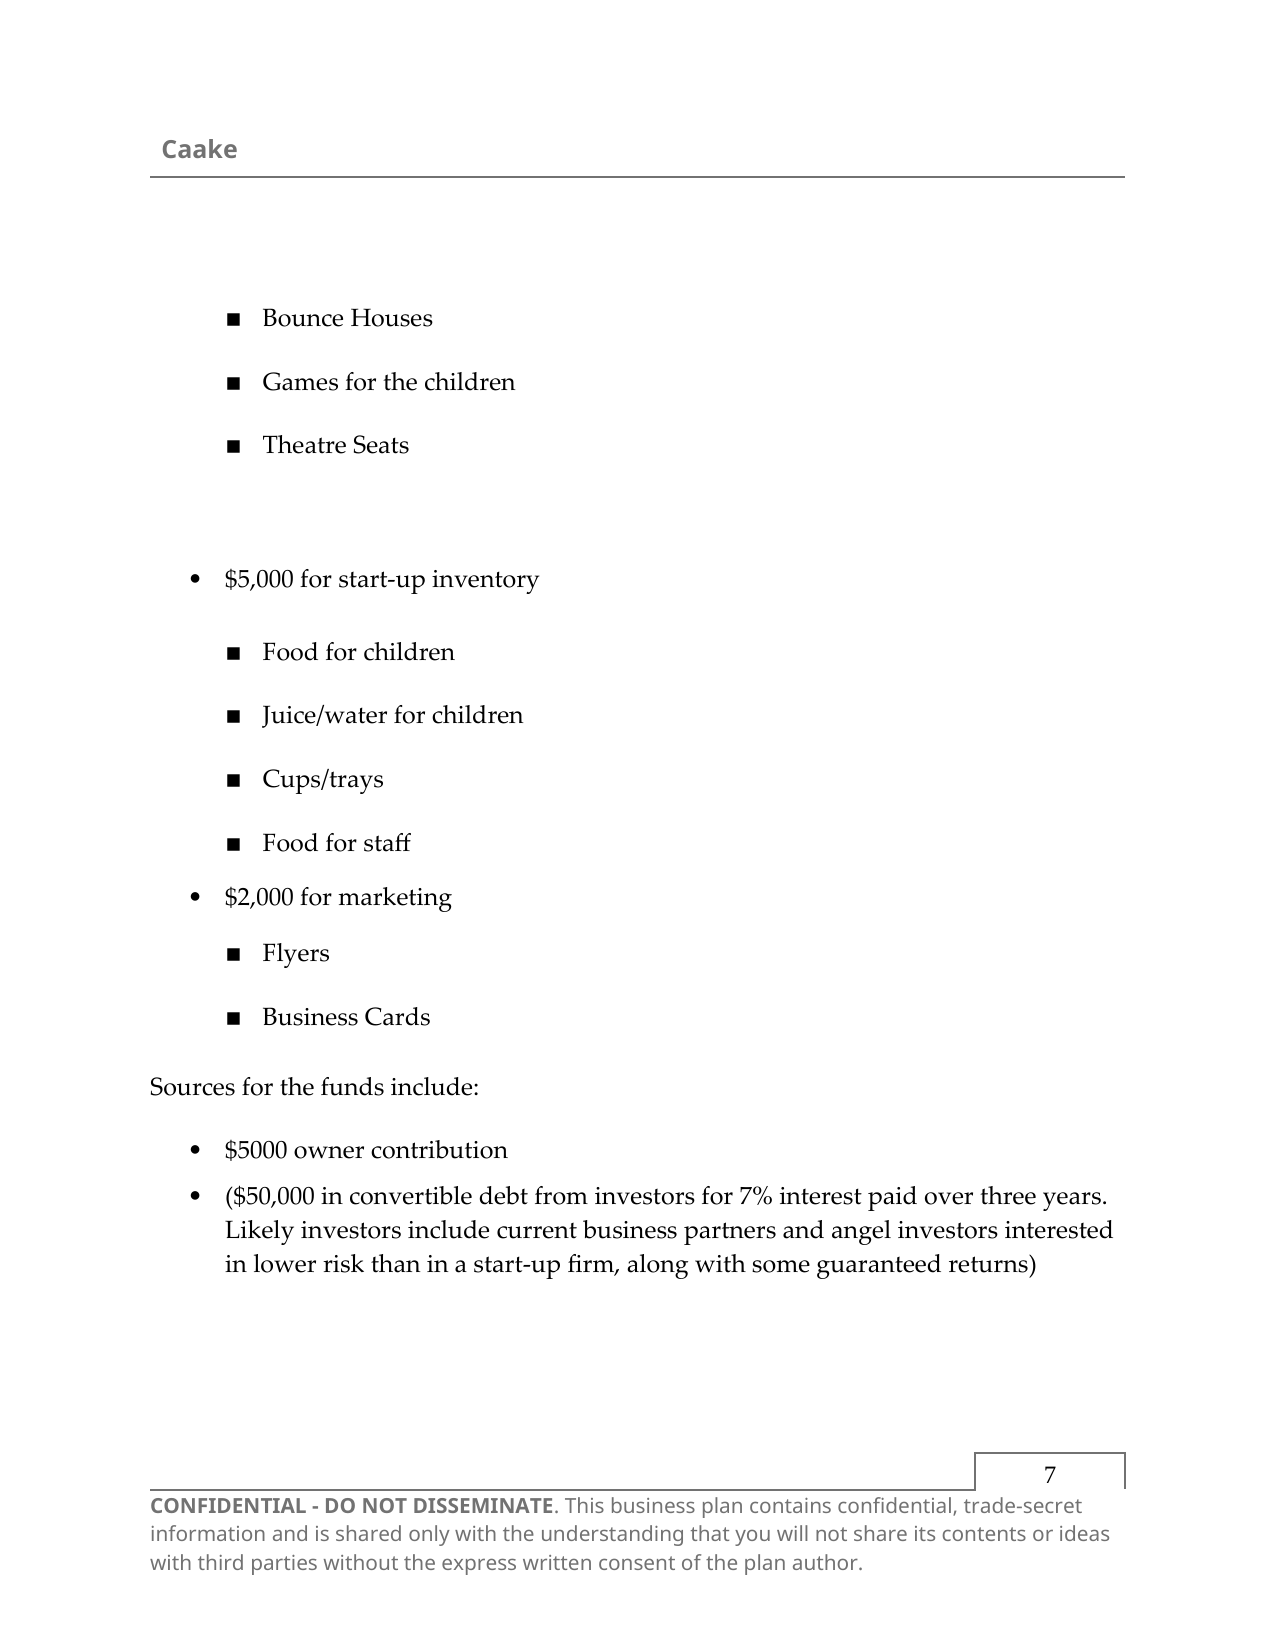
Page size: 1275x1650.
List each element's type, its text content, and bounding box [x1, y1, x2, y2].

list $5000 owner contribution [187, 1132, 1125, 1165]
list Flyers [225, 924, 1125, 976]
list Business Cards [225, 988, 1125, 1039]
list Bounce Houses [225, 289, 1125, 341]
list Games for the children [225, 353, 1125, 404]
list ($50,000 in convertible debt from investors for 7% interest paid over three years. Likely investors include current business partners and angel investors interested in lower risk than in a start-up firm, along with some guaranteed returns) [187, 1178, 1125, 1279]
list $2,000 for marketing [187, 878, 1125, 912]
list Cups/trays [225, 751, 1125, 802]
text Sources for the funds include: [150, 1069, 1125, 1102]
list Food for staff [225, 814, 1125, 866]
list $5,000 for start-up inventory [187, 560, 1125, 594]
list Theatre Seats [225, 417, 1125, 468]
list Food for children [225, 623, 1125, 674]
list Juice/water for children [225, 687, 1125, 738]
